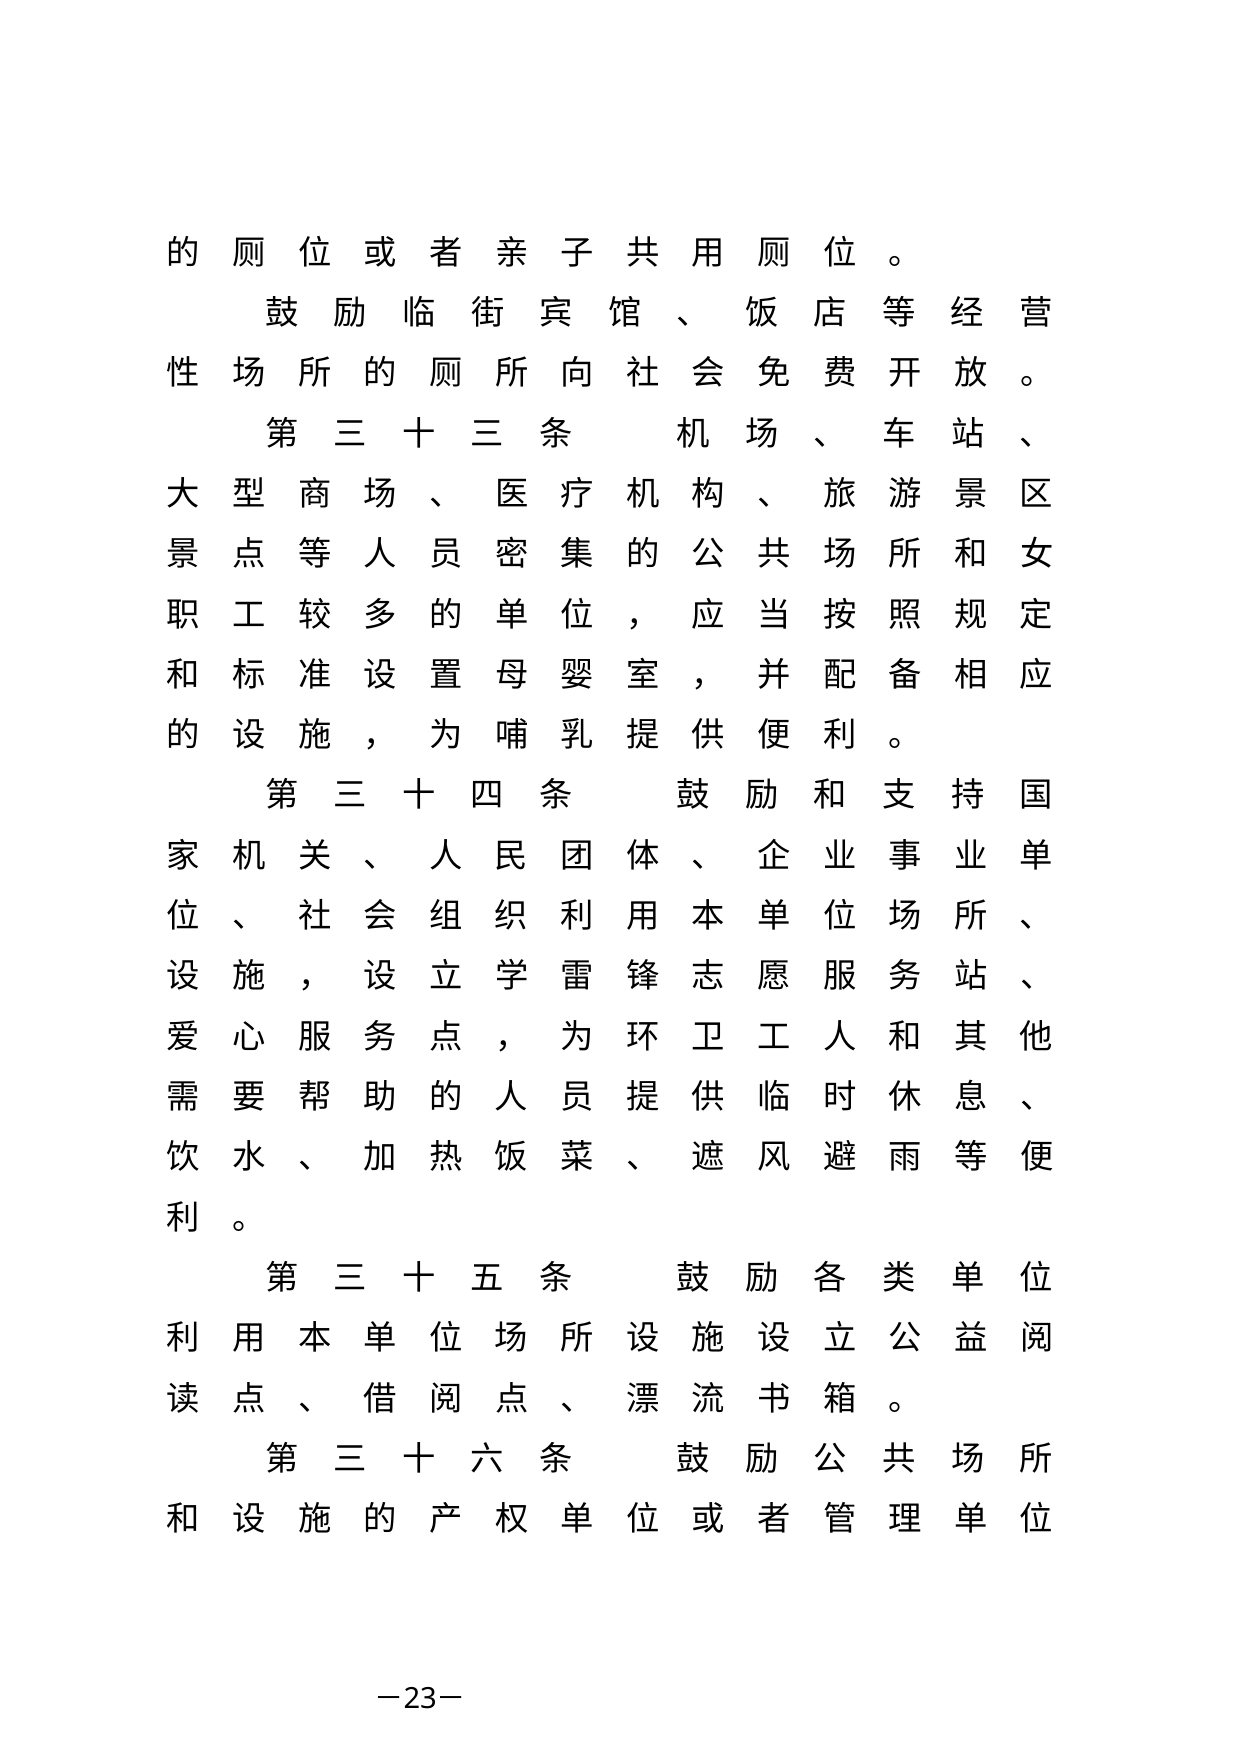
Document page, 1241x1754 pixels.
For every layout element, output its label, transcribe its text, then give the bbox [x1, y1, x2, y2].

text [167, 219, 1085, 280]
text 第三十三条 机场、车站、大型商场、医疗机构、旅游景区景点等人员密集的公共场所和女职工较多的单位，应当按照规定和标准设置母婴室，并配备相应的设施，为哺乳提供便利。 [167, 400, 1085, 762]
text 第三十四条 鼓励和支持国家机关、人民团体、企业事业单位、社会组织利用本单位场所、设施，设立学雷锋志愿服务站、爱心服务点，为环卫工人和其他需要帮助的人员提供临时休息、饮水、加热饭菜、遮风避雨等便利。 [167, 762, 1085, 1245]
text 鼓励临街宾馆、饭店等经营性场所的厕所向社会免费开放。 [167, 280, 1085, 400]
text 第三十五条 鼓励各类单位利用本单位场所设施设立公益阅读点、借阅点、漂流书箱。 [167, 1245, 1085, 1426]
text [167, 1426, 1085, 1546]
